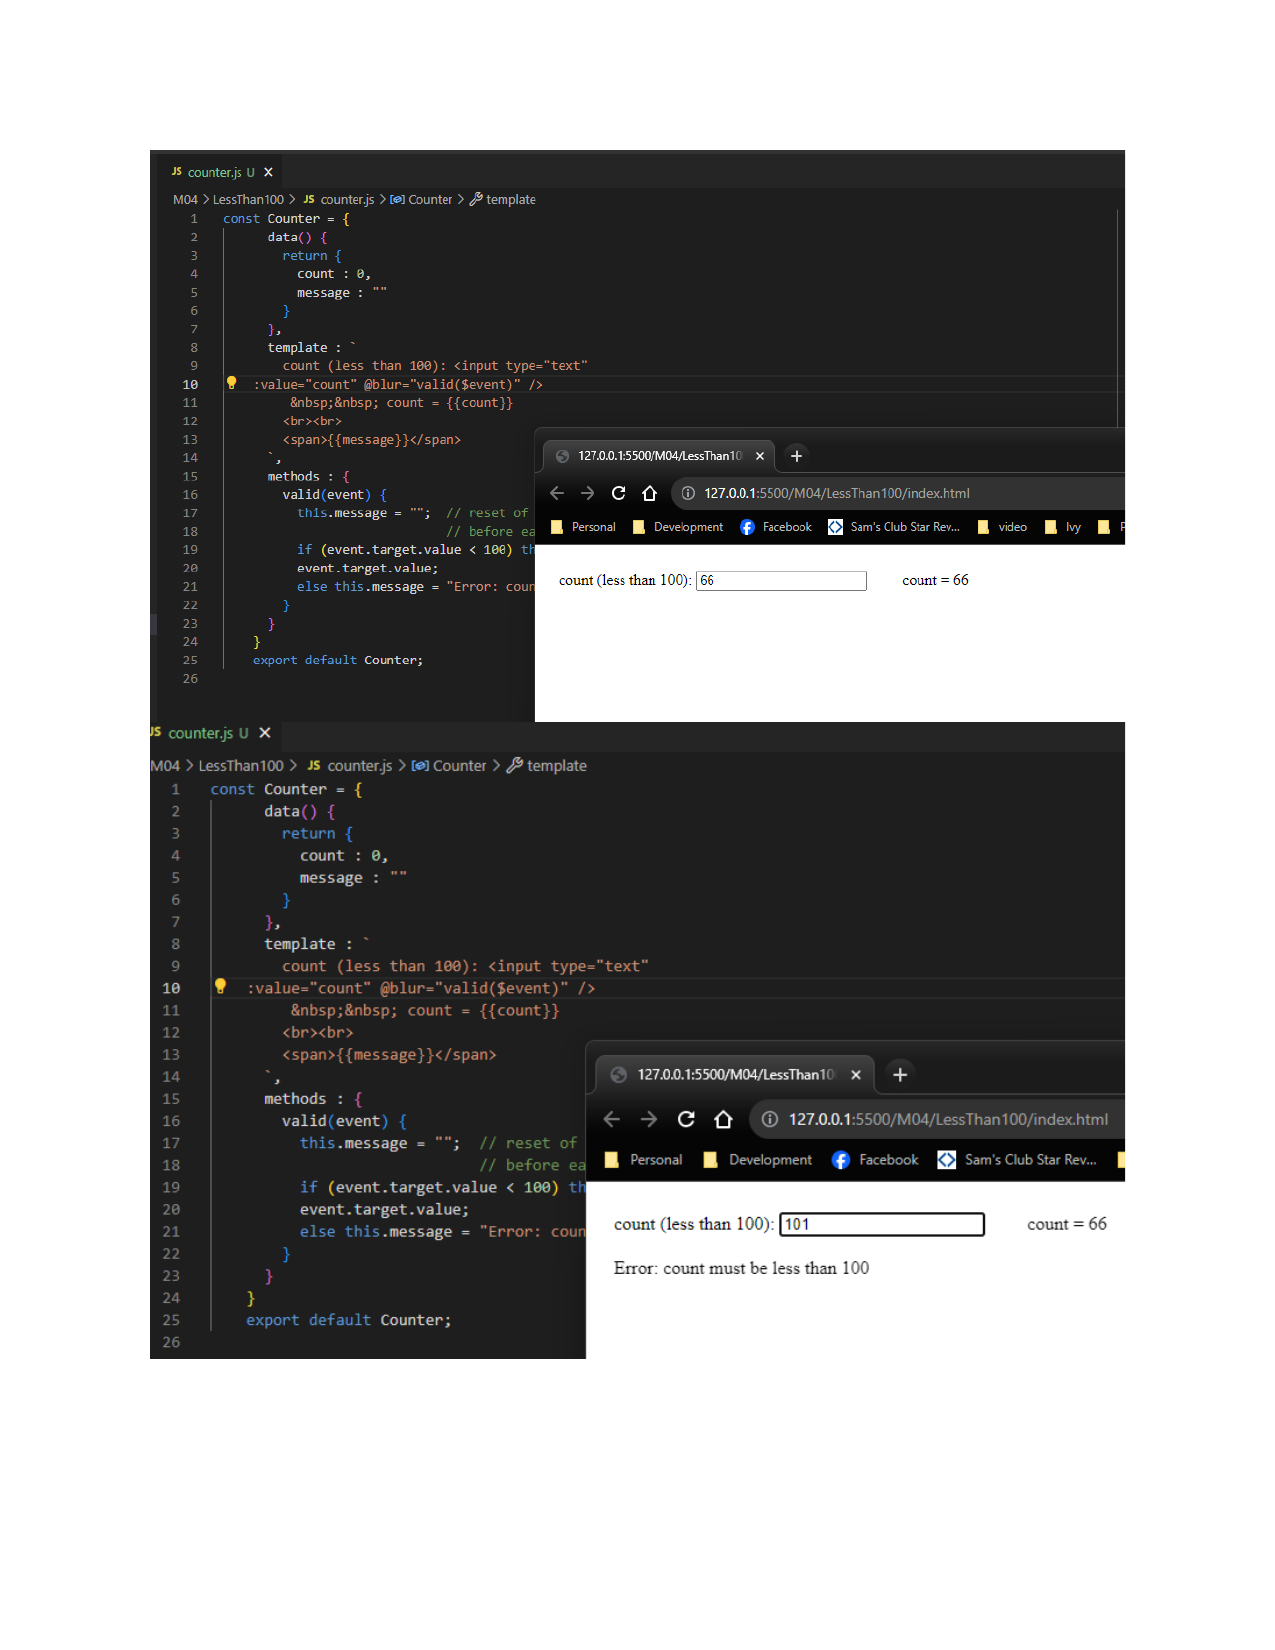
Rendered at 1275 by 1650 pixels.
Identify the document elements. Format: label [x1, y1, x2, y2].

picture [150, 150, 1125, 1359]
